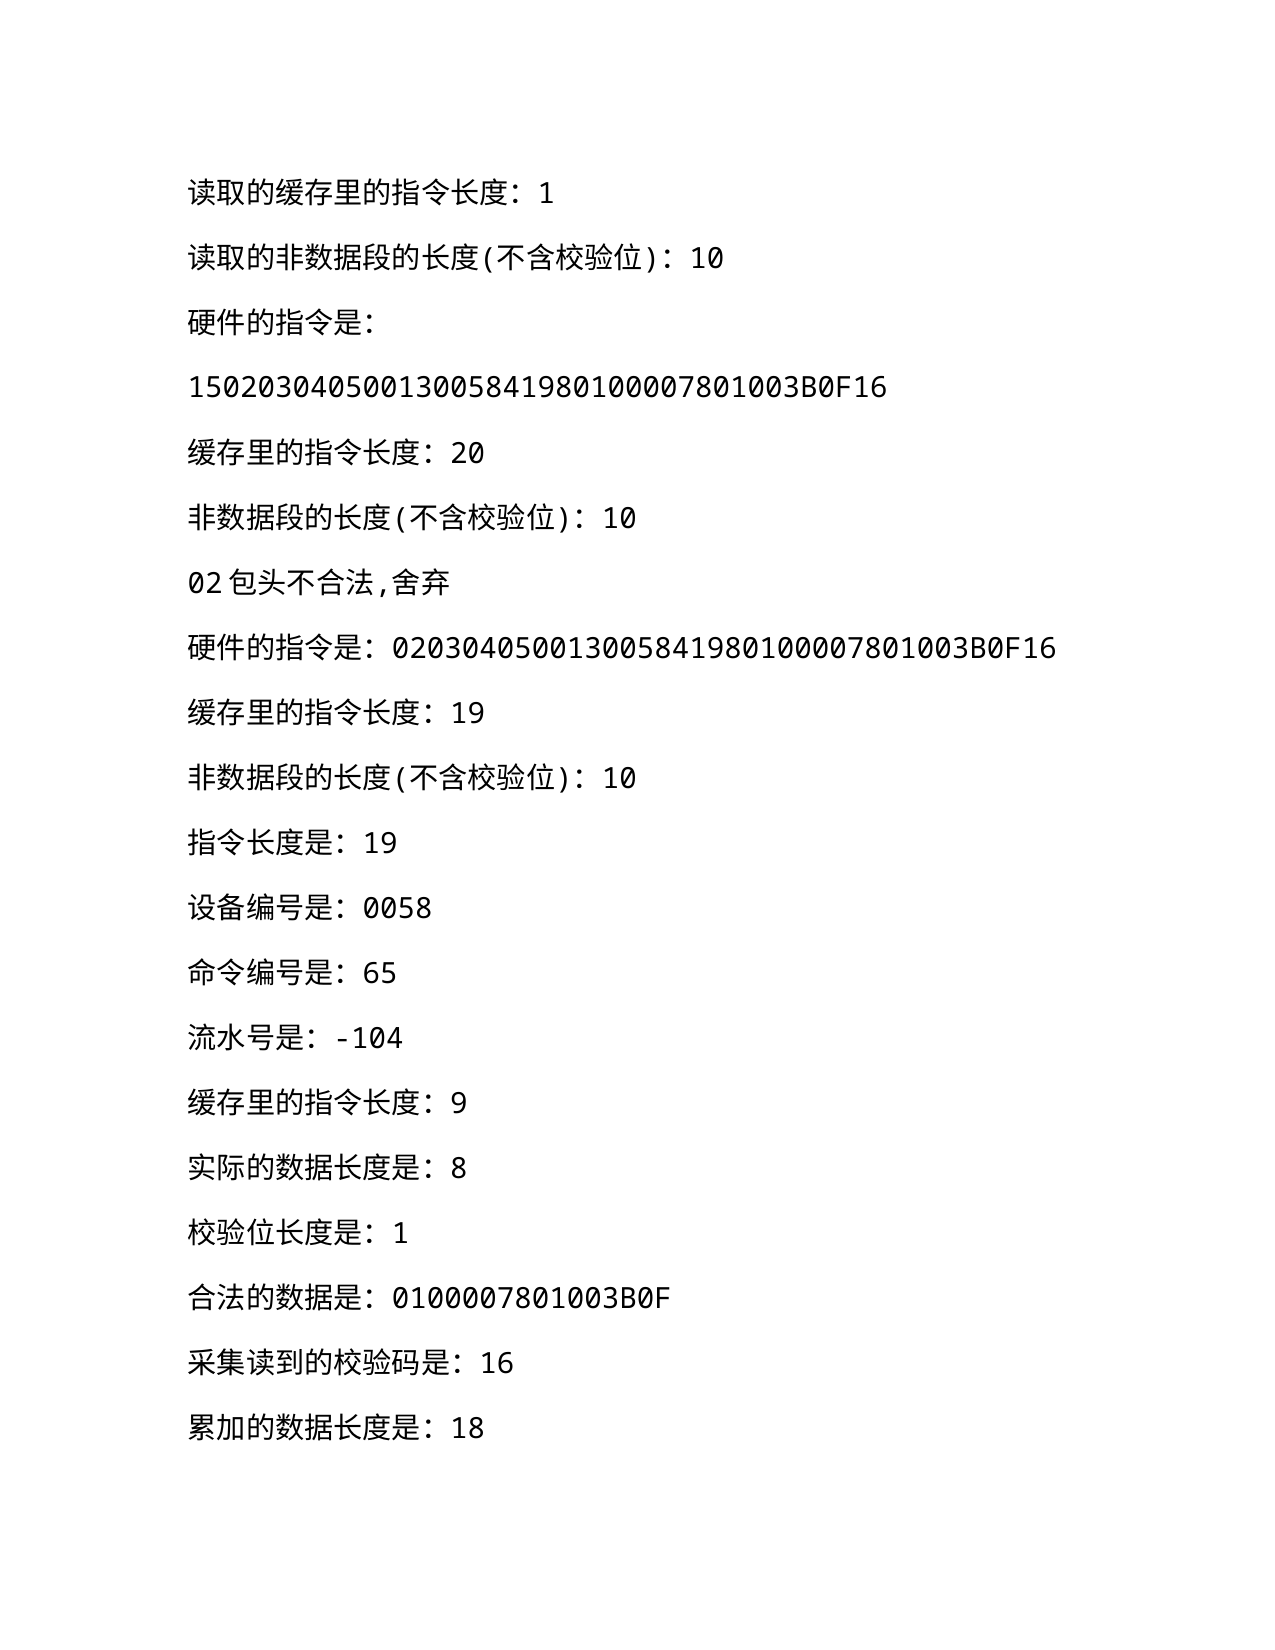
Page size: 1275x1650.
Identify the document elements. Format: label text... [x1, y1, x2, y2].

text 硬件的指令是：15020304050013005841980100007801003B0F16 [187, 289, 1087, 419]
text 指令长度是：19 [187, 809, 1087, 874]
text 02包头不合法,舍弃 [187, 549, 1087, 614]
text 缓存里的指令长度：20 [187, 419, 1087, 484]
text 流水号是：-104 [187, 1004, 1087, 1069]
text 命令编号是：65 [187, 939, 1087, 1004]
text 校验位长度是：1 [187, 1199, 1087, 1264]
text 合法的数据是：0100007801003B0F [187, 1264, 1087, 1329]
text 硬件的指令是：020304050013005841980100007801003B0F16 [187, 614, 1087, 679]
text 采集读到的校验码是：16 [187, 1329, 1087, 1394]
text 非数据段的长度(不含校验位)：10 [187, 744, 1087, 809]
text 实际的数据长度是：8 [187, 1134, 1087, 1199]
text 缓存里的指令长度：9 [187, 1069, 1087, 1134]
text 缓存里的指令长度：19 [187, 679, 1087, 744]
text 非数据段的长度(不含校验位)：10 [187, 484, 1087, 549]
text 累加的数据长度是：18 [187, 1394, 1087, 1459]
text 读取的非数据段的长度(不含校验位)：10 [187, 224, 1087, 289]
text 读取的缓存里的指令长度：1 [187, 159, 1087, 224]
text 设备编号是：0058 [187, 874, 1087, 939]
